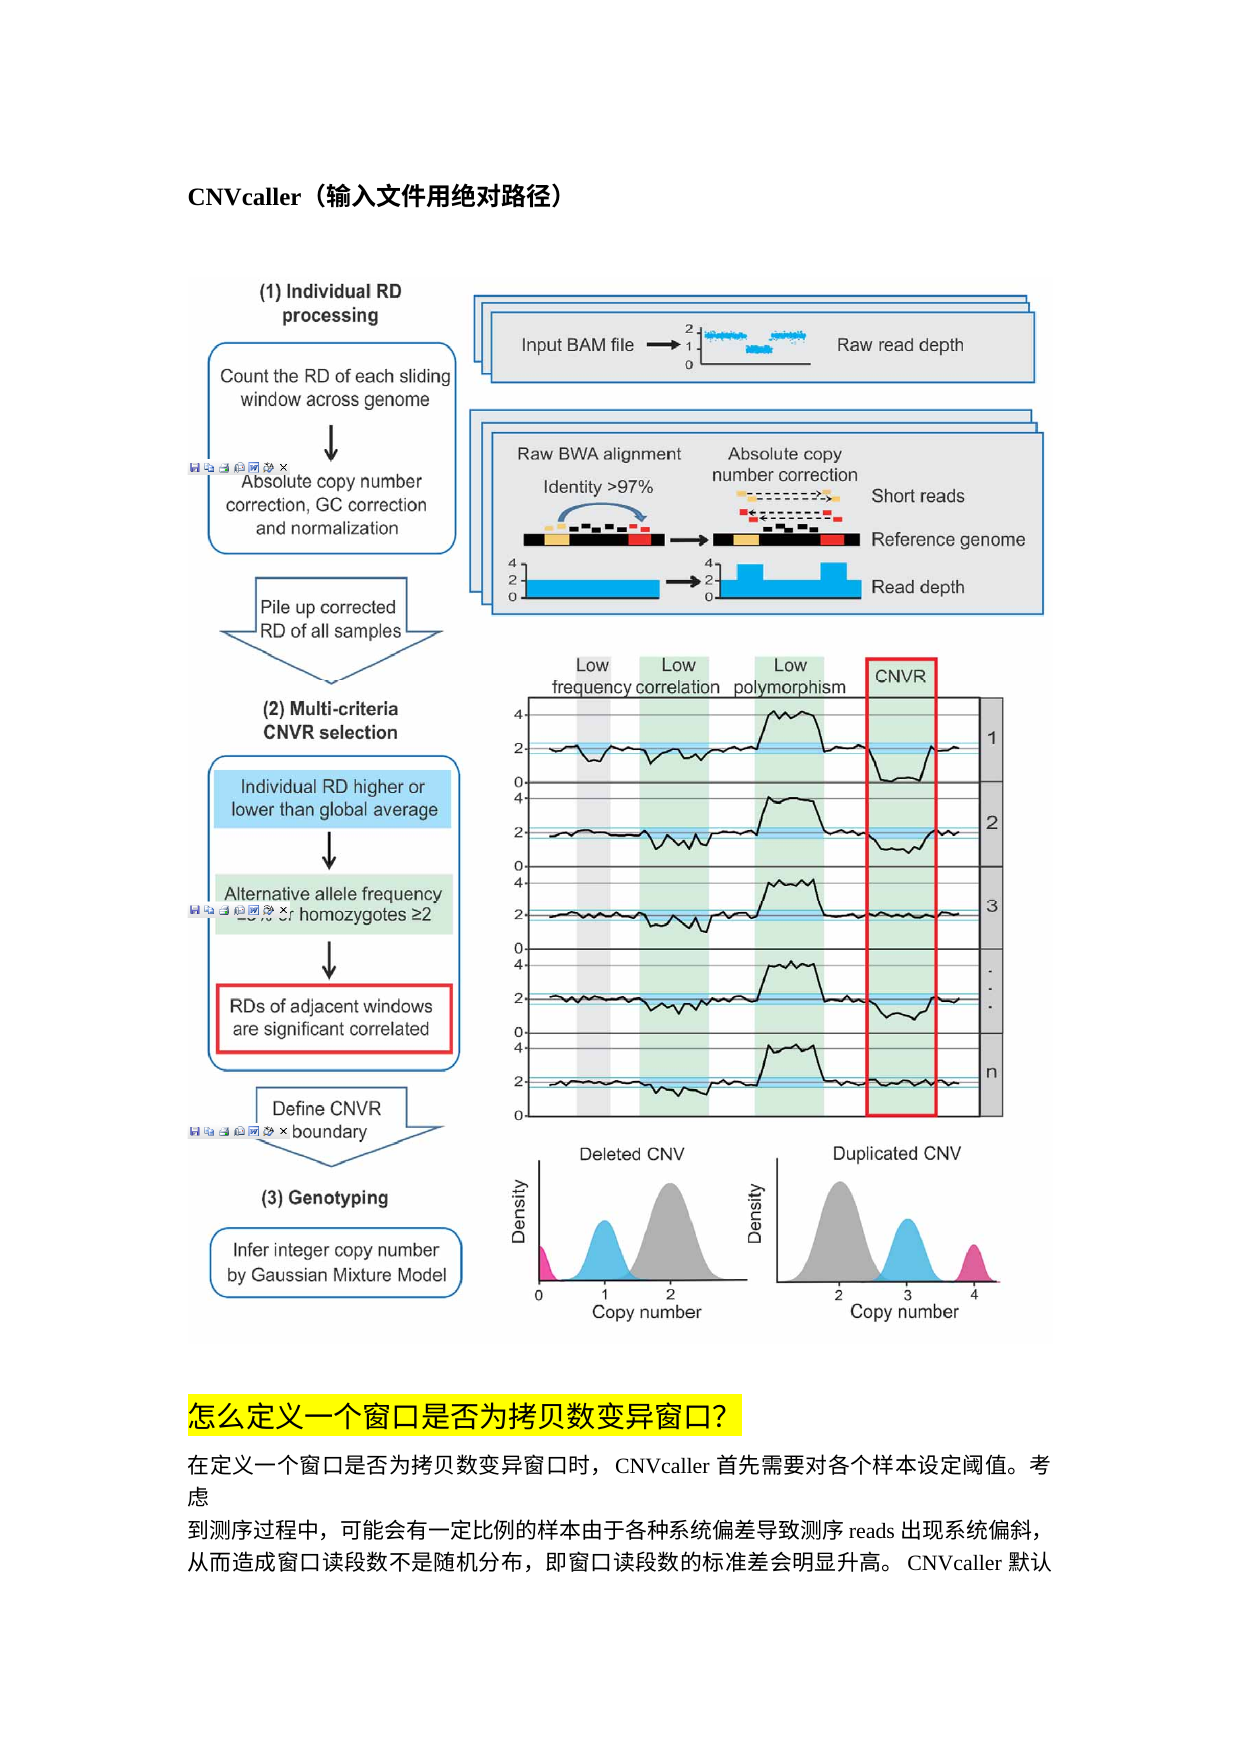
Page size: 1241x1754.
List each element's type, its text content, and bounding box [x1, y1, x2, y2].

text 在定义一个窗口是否为拷贝数变异窗口时，CNVcaller 首先需要对各个样本设定阈值。考虑 [187, 1447, 1053, 1512]
text 到测序过程中，可能会有一定比例的样本由于各种系统偏差导致测序 reads 出现系统偏斜， [187, 1512, 1053, 1545]
subtitle CNVcaller（输入文件用绝对路径） [187, 162, 1053, 227]
picture [187, 277, 1053, 1366]
text 怎么定义一个窗口是否为拷贝数变异窗口？ [187, 1382, 1053, 1447]
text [187, 1545, 1053, 1577]
